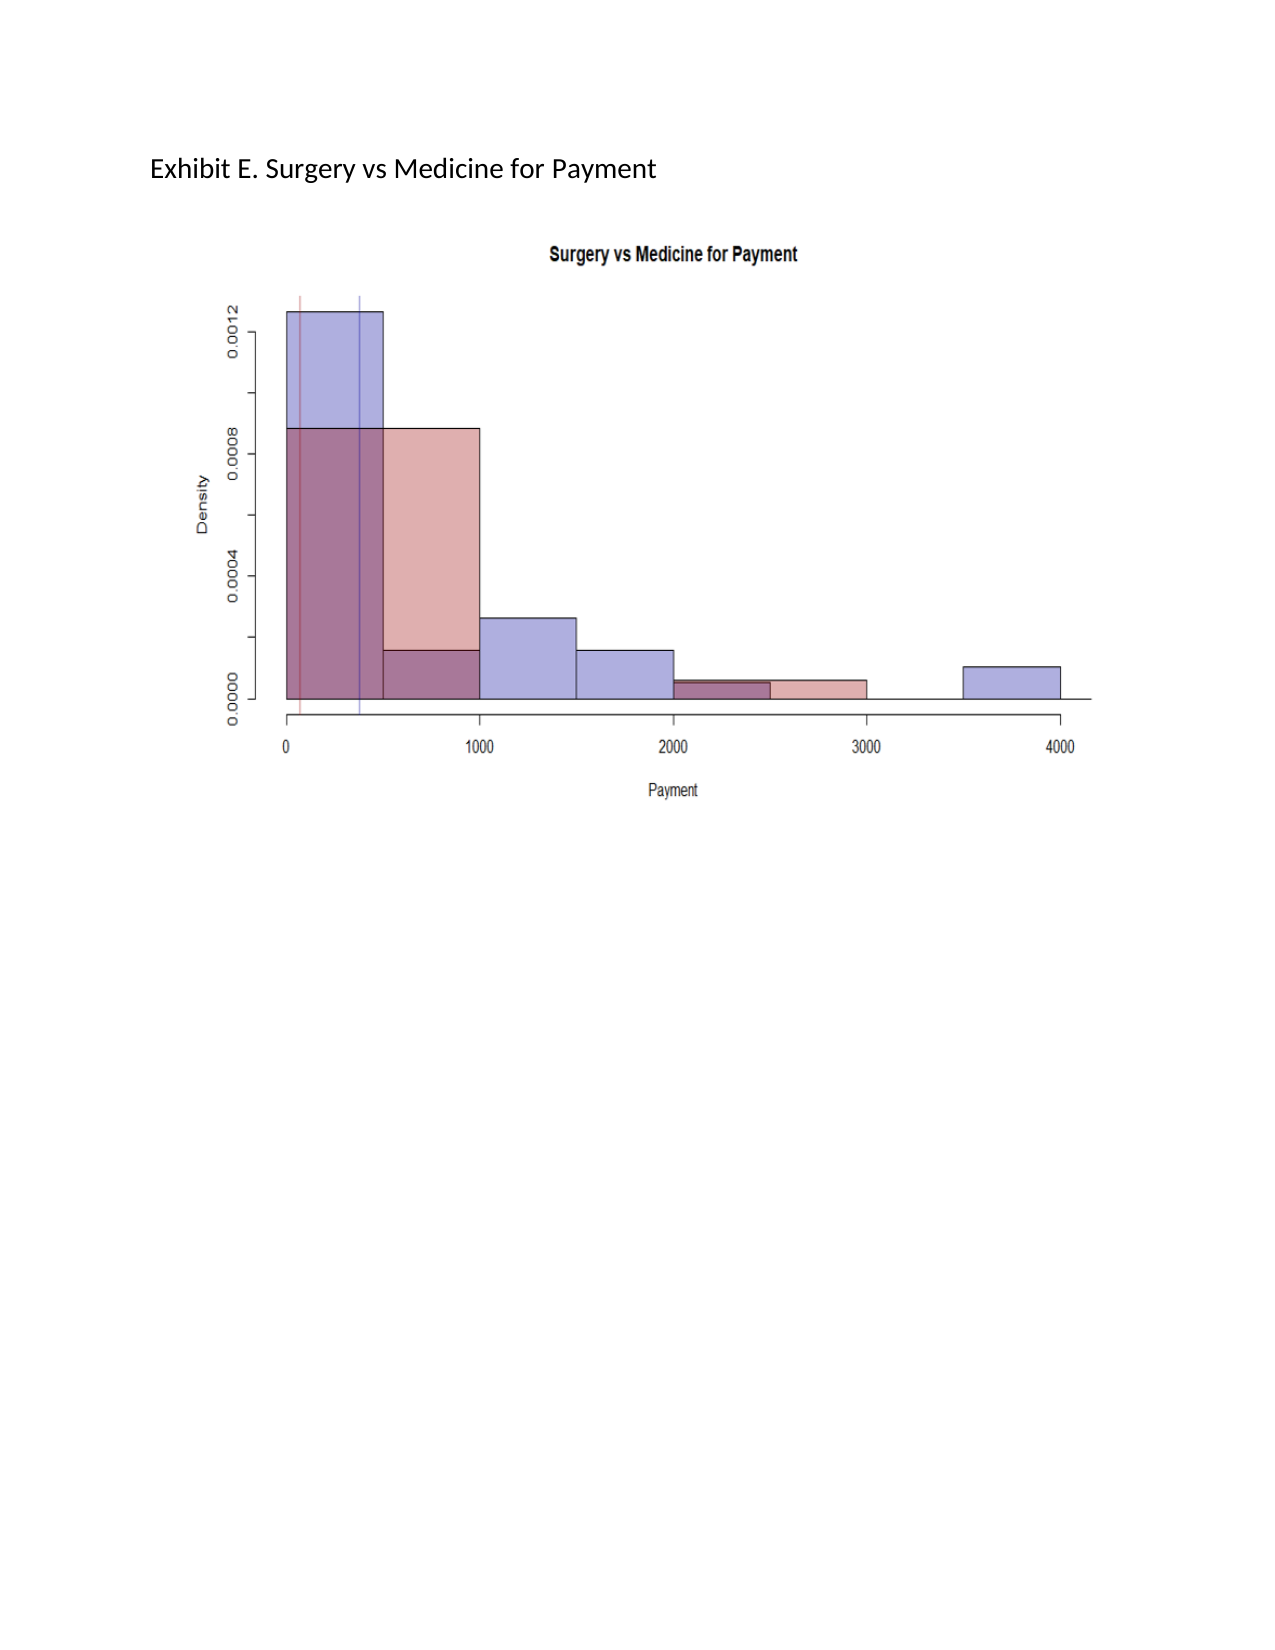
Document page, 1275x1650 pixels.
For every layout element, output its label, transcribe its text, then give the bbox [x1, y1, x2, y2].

text Exhibit E. Surgery vs Medicine for Payment [150, 150, 1125, 186]
picture [150, 205, 1125, 808]
